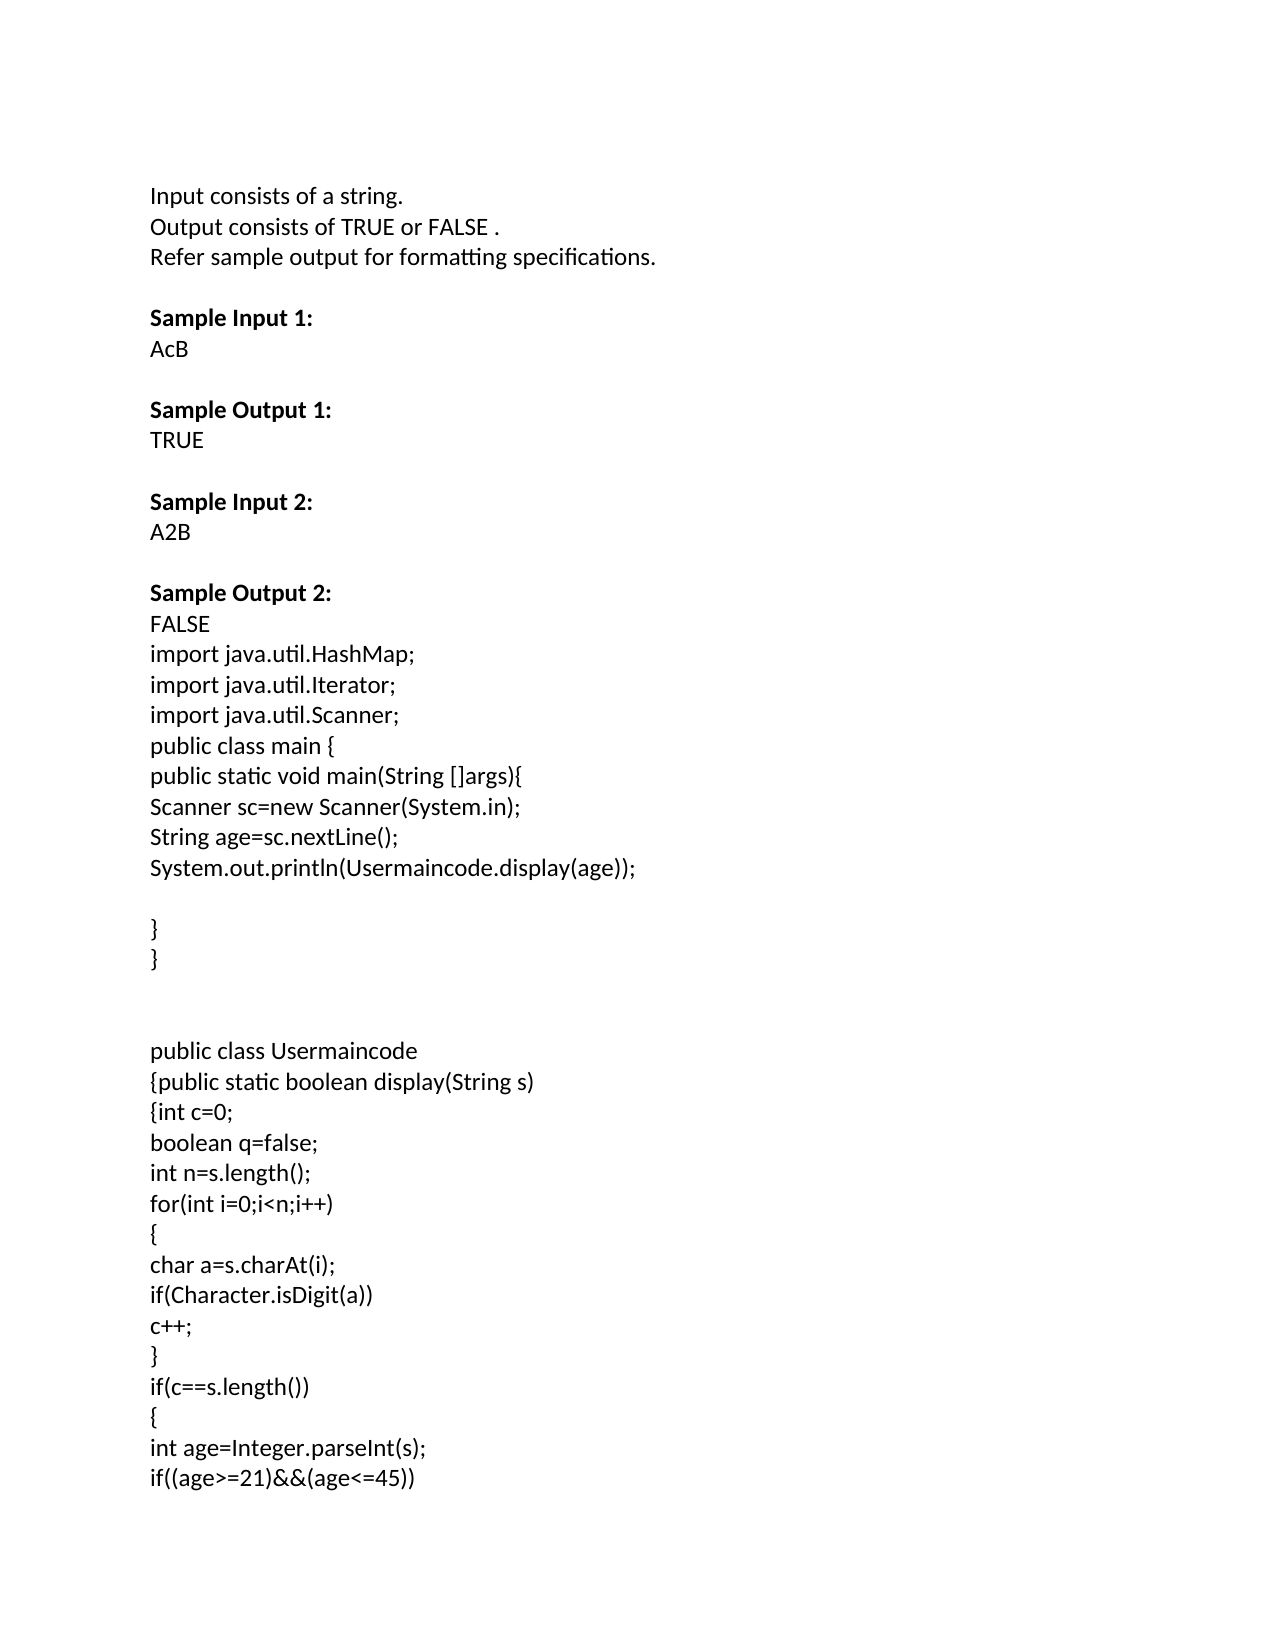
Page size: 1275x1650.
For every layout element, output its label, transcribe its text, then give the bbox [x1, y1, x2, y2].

text {public static boolean display(String s) [150, 1066, 1125, 1096]
text { [150, 1401, 1125, 1432]
text { [150, 1218, 1125, 1249]
text if((age>=21)&&(age<=45)) [150, 1462, 1125, 1493]
text char a=s.charAt(i); [150, 1249, 1125, 1279]
text import java.util.Iterator; [150, 669, 1125, 699]
text public static void main(String []args){ [150, 760, 1125, 791]
text if(Character.isDigit(a)) [150, 1279, 1125, 1310]
text c++; [150, 1310, 1125, 1340]
text public class main { [150, 730, 1125, 760]
text } [150, 1340, 1125, 1371]
text if(c==s.length()) [150, 1371, 1125, 1401]
text } [150, 943, 1125, 974]
text String age=sc.nextLine(); [150, 821, 1125, 852]
text } [150, 913, 1125, 943]
text boolean q=false; [150, 1127, 1125, 1157]
text import java.util.Scanner; [150, 699, 1125, 730]
text int age=Integer.parseInt(s); [150, 1432, 1125, 1462]
text System.out.println(Usermaincode.display(age)); [150, 852, 1125, 882]
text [150, 150, 1125, 638]
text {int c=0; [150, 1096, 1125, 1127]
text for(int i=0;i<n;i++) [150, 1188, 1125, 1218]
text import java.util.HashMap; [150, 638, 1125, 669]
text Scanner sc=new Scanner(System.in); [150, 791, 1125, 821]
text int n=s.length(); [150, 1157, 1125, 1188]
text public class Usermaincode [150, 1035, 1125, 1066]
